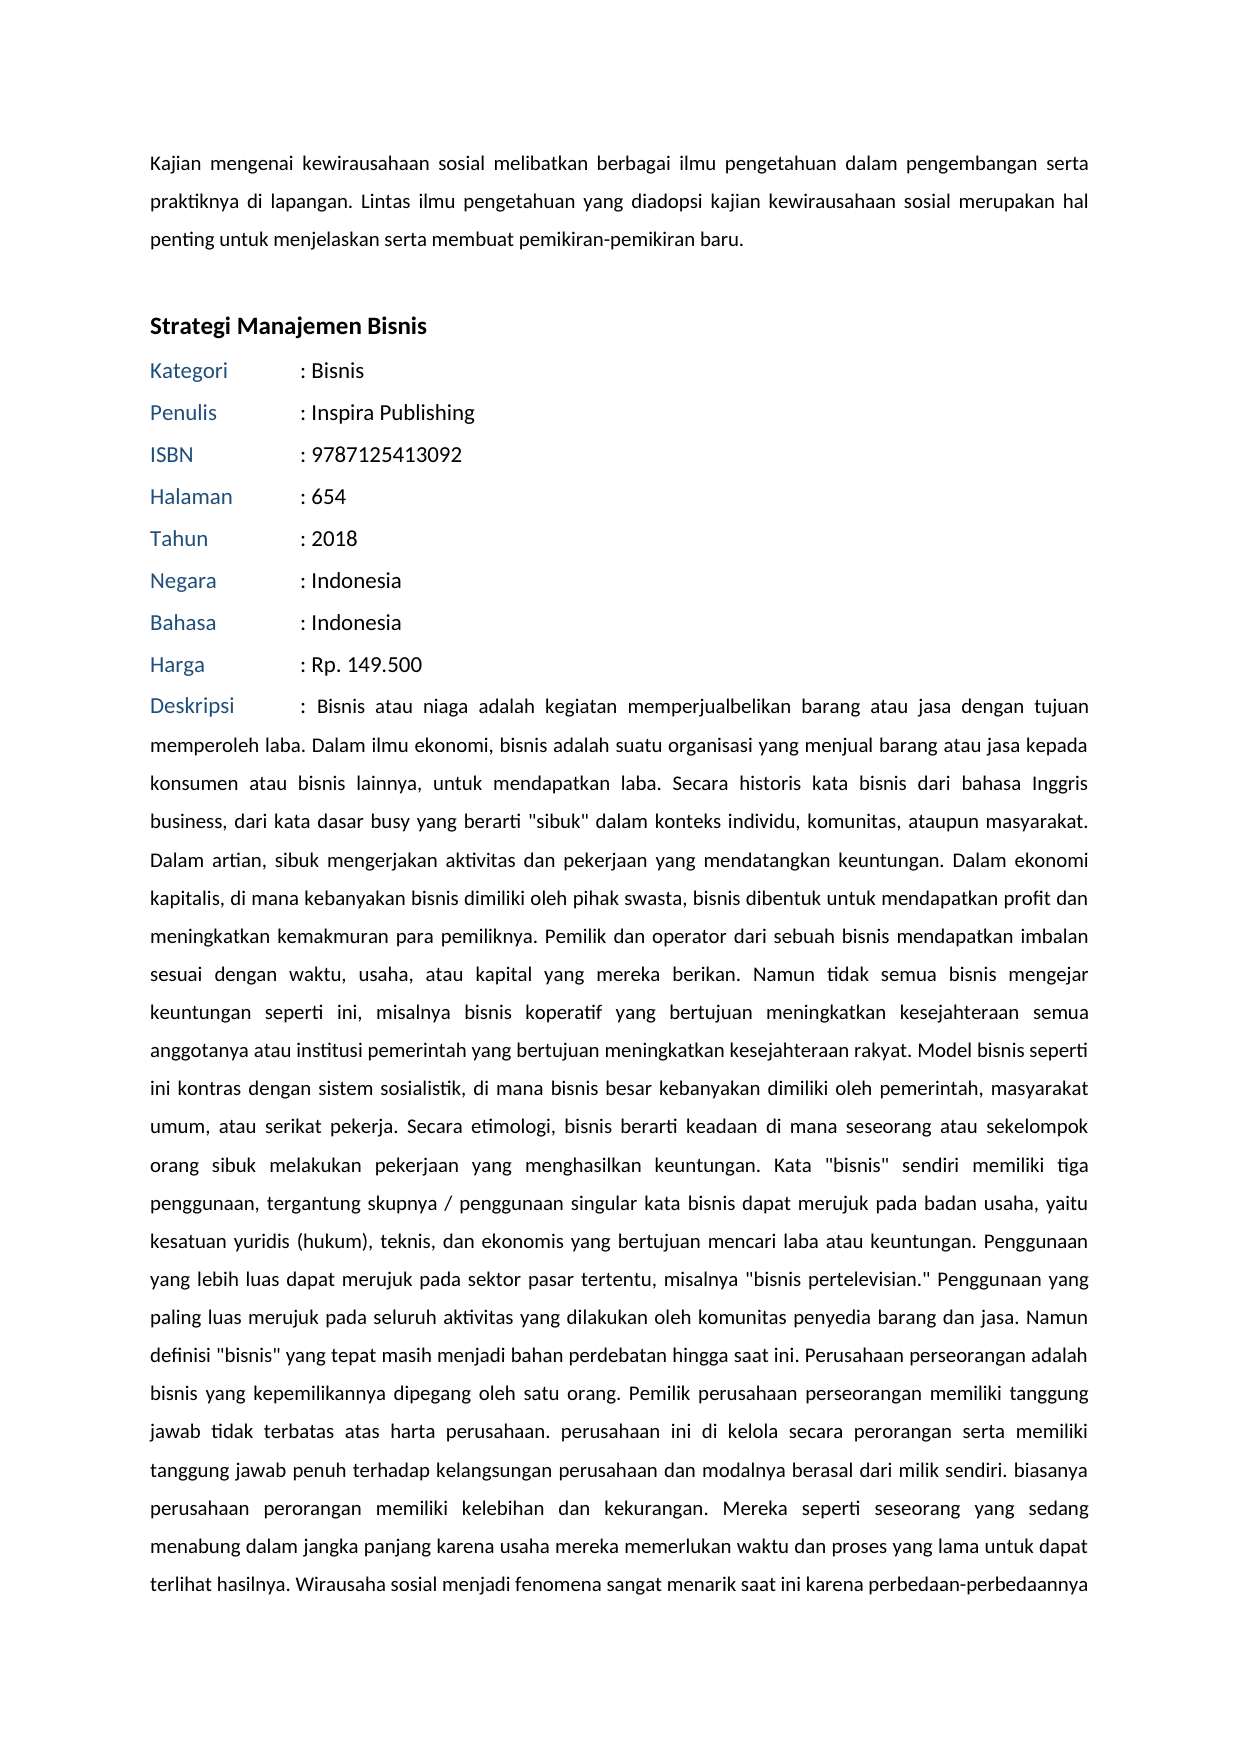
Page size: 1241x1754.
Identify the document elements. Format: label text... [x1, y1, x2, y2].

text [150, 692, 1090, 1597]
text Strategi Manajemen Bisnis [150, 310, 1090, 341]
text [150, 150, 1090, 252]
text Kategori : Bisnis [150, 356, 1090, 384]
text Halaman : 654 [150, 482, 1090, 510]
text Tahun : 2018 [150, 524, 1090, 552]
text Bahasa : Indonesia [150, 608, 1090, 636]
text Negara : Indonesia [150, 566, 1090, 594]
text Penulis : Inspira Publishing [150, 398, 1090, 426]
text ISBN : 9787125413092 [150, 440, 1090, 468]
text Harga : Rp. 149.500 [150, 650, 1090, 678]
